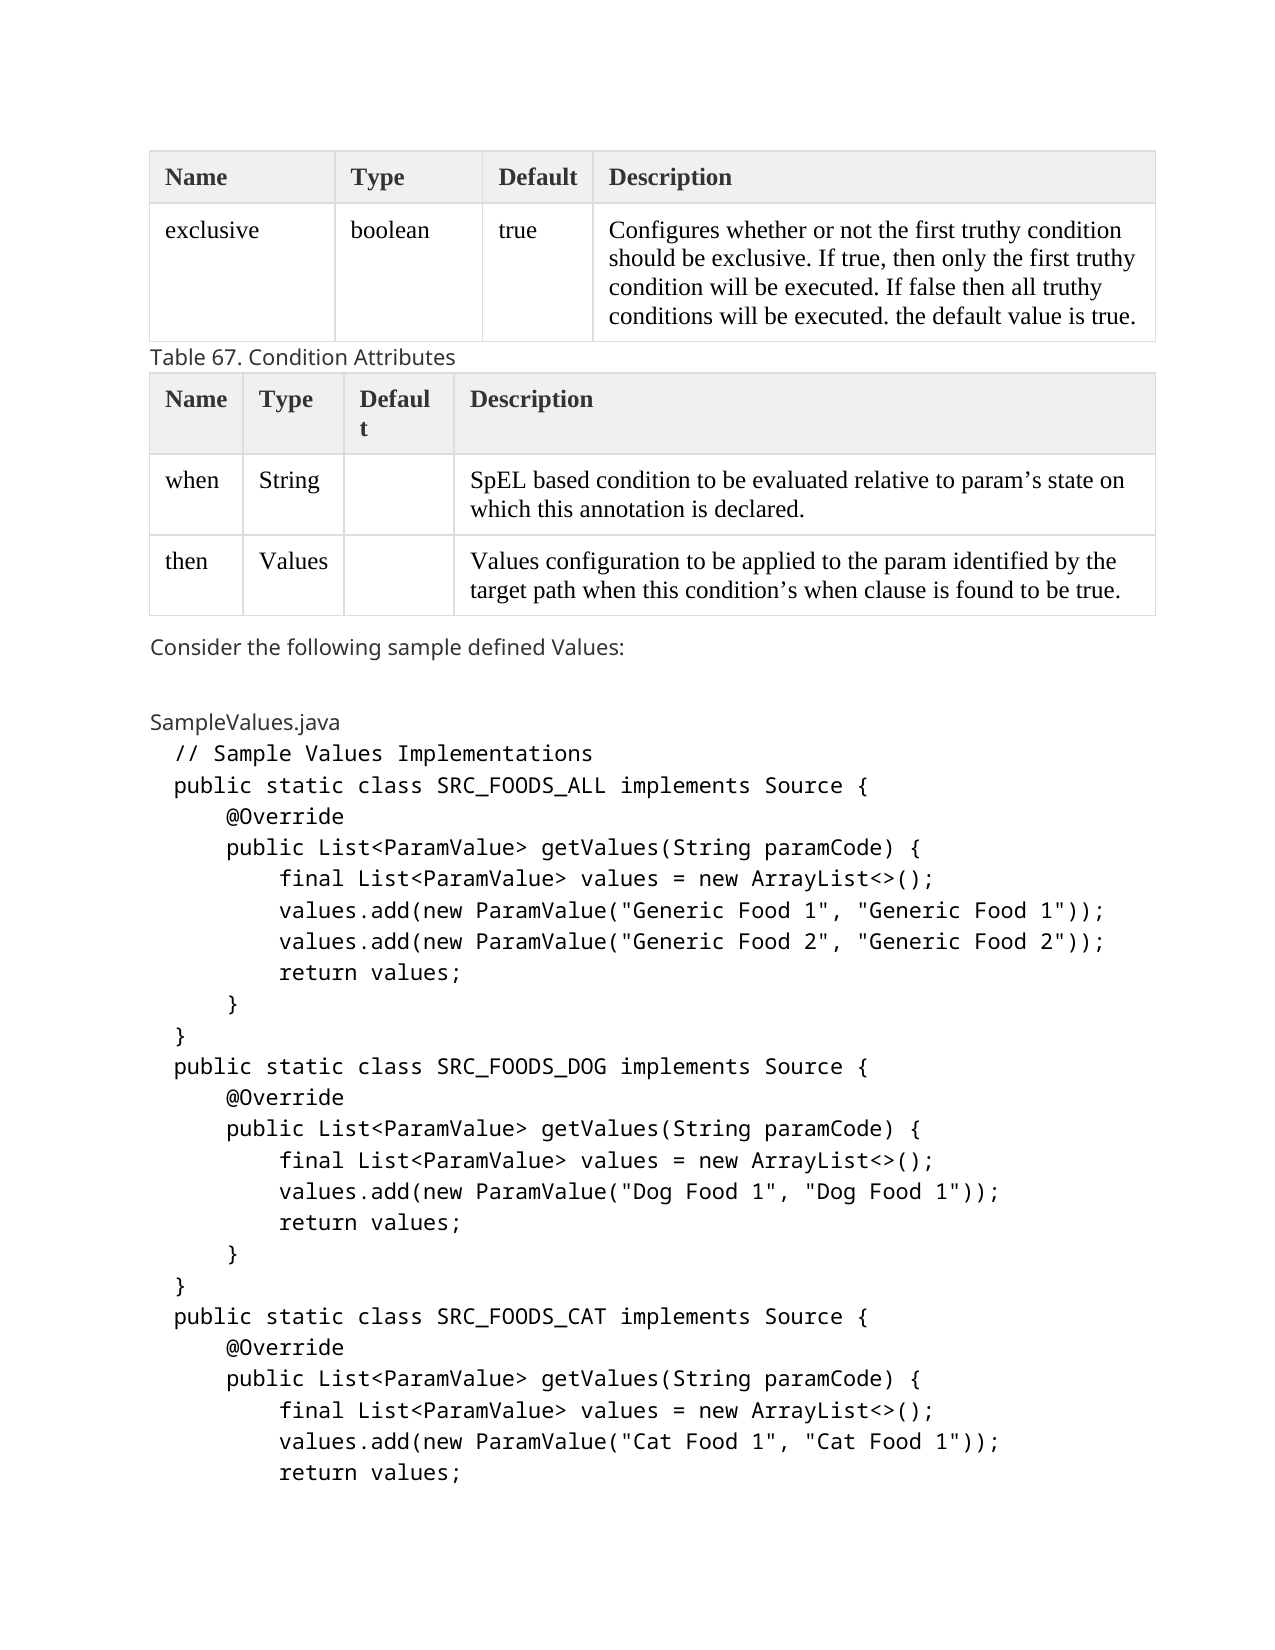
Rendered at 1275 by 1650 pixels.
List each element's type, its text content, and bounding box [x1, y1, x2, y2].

table_cell String [244, 455, 343, 534]
table_header Type [336, 152, 482, 202]
table_header Default [345, 374, 453, 453]
table_header Description [594, 152, 1155, 202]
text Consider the following sample defined Values: [150, 632, 1125, 662]
table_cell Values configuration to be applied to the param identified by the target path when this condition’s when clause is found to be true. [455, 536, 1155, 615]
table_cell Values [244, 536, 343, 615]
table_cell when [150, 455, 242, 534]
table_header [150, 737, 1275, 1487]
table_cell SpEL based condition to be evaluated relative to param’s state on which this annotation is declared. [455, 455, 1155, 534]
table_header Type [244, 374, 343, 453]
table_cell [345, 455, 453, 534]
table_cell Configures whether or not the first truthy condition should be exclusive. If true, then only the first truthy condition will be executed. If false then all truthy conditions will be executed. the default value is true. [594, 204, 1155, 341]
table_header Name [150, 152, 334, 202]
table_cell [345, 536, 453, 615]
table_cell true [483, 204, 592, 341]
table_cell exclusive [150, 204, 334, 341]
text Table 67. Condition Attributes [150, 342, 1125, 372]
table_cell boolean [336, 204, 482, 341]
table_header Default [483, 152, 592, 202]
table_header Name [150, 374, 242, 453]
table_cell then [150, 536, 242, 615]
text SampleValues.java [150, 707, 1125, 737]
table_header Description [455, 374, 1155, 453]
